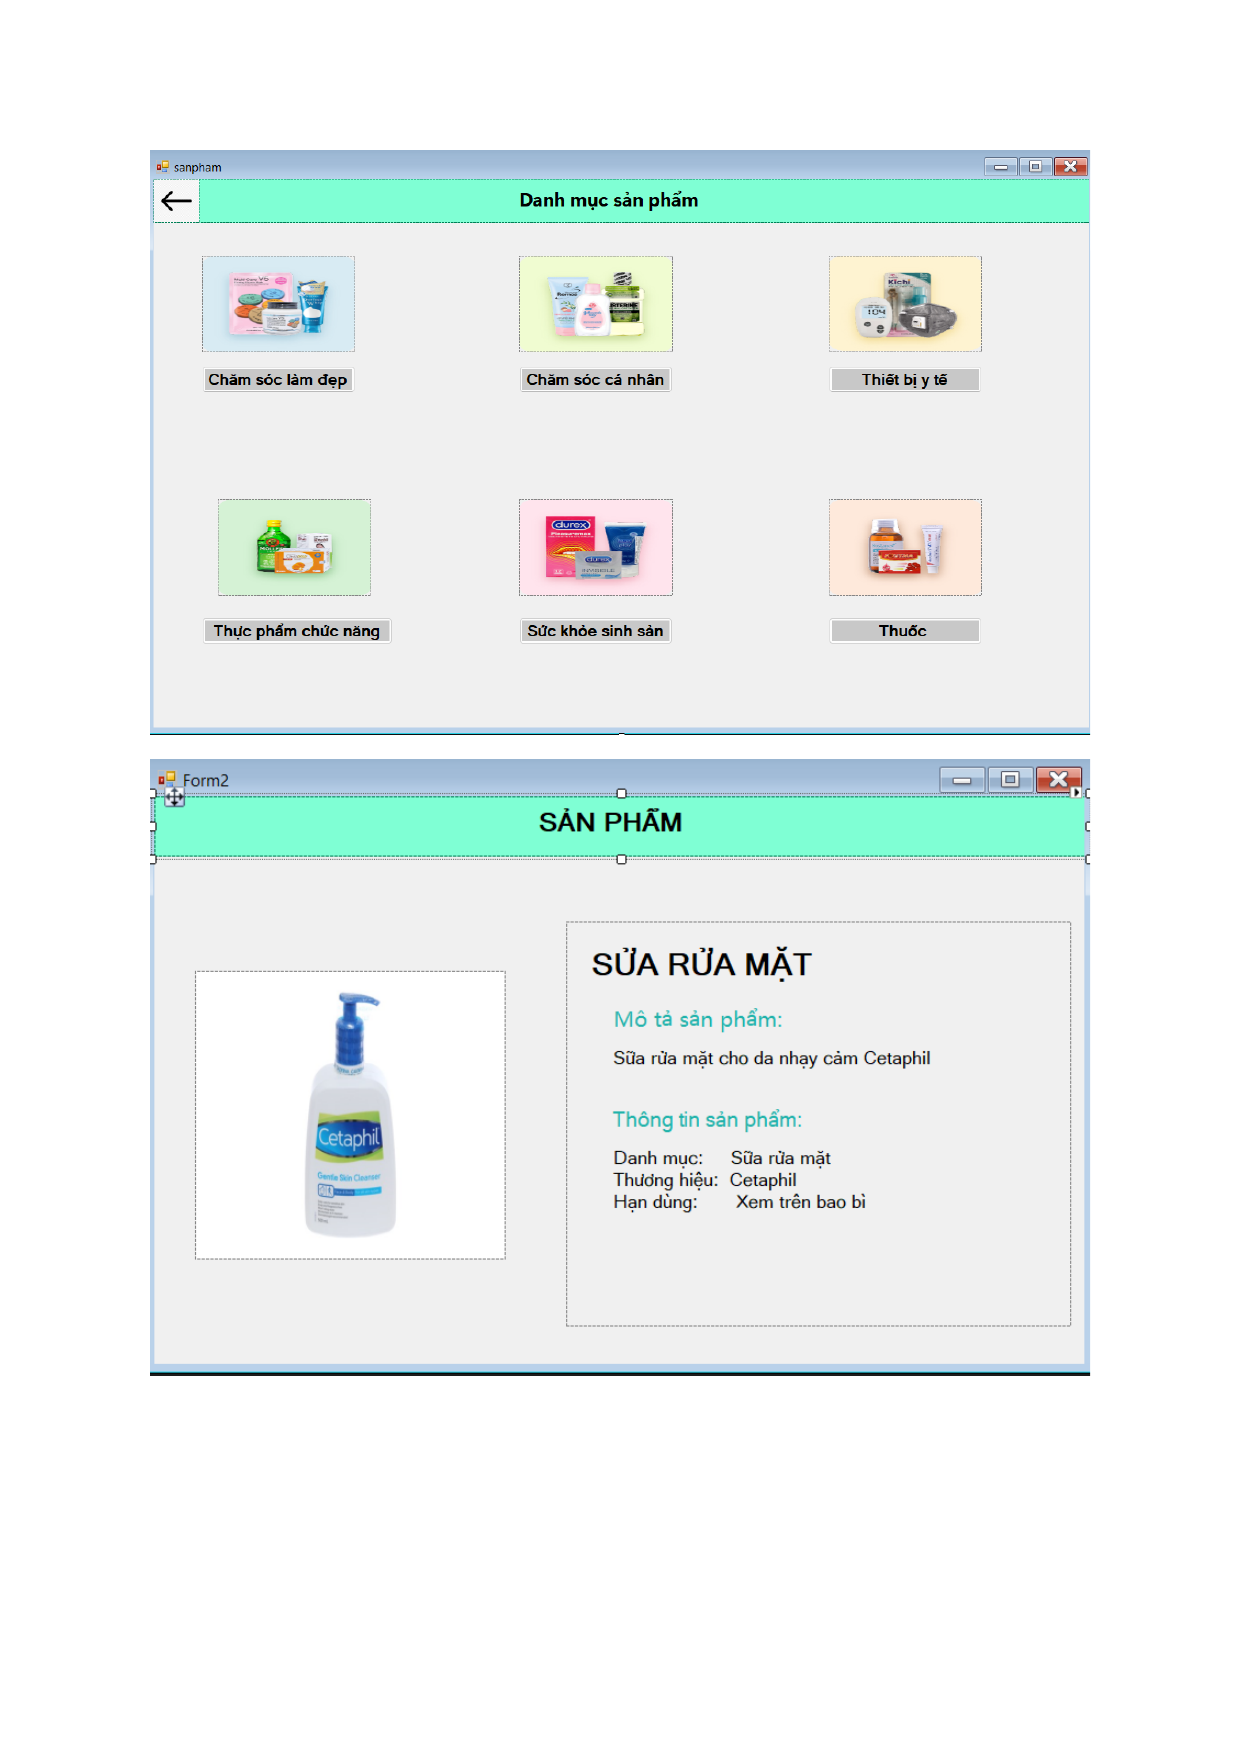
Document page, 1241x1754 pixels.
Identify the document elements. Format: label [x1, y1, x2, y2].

picture [150, 150, 1091, 735]
picture [150, 759, 1091, 1376]
